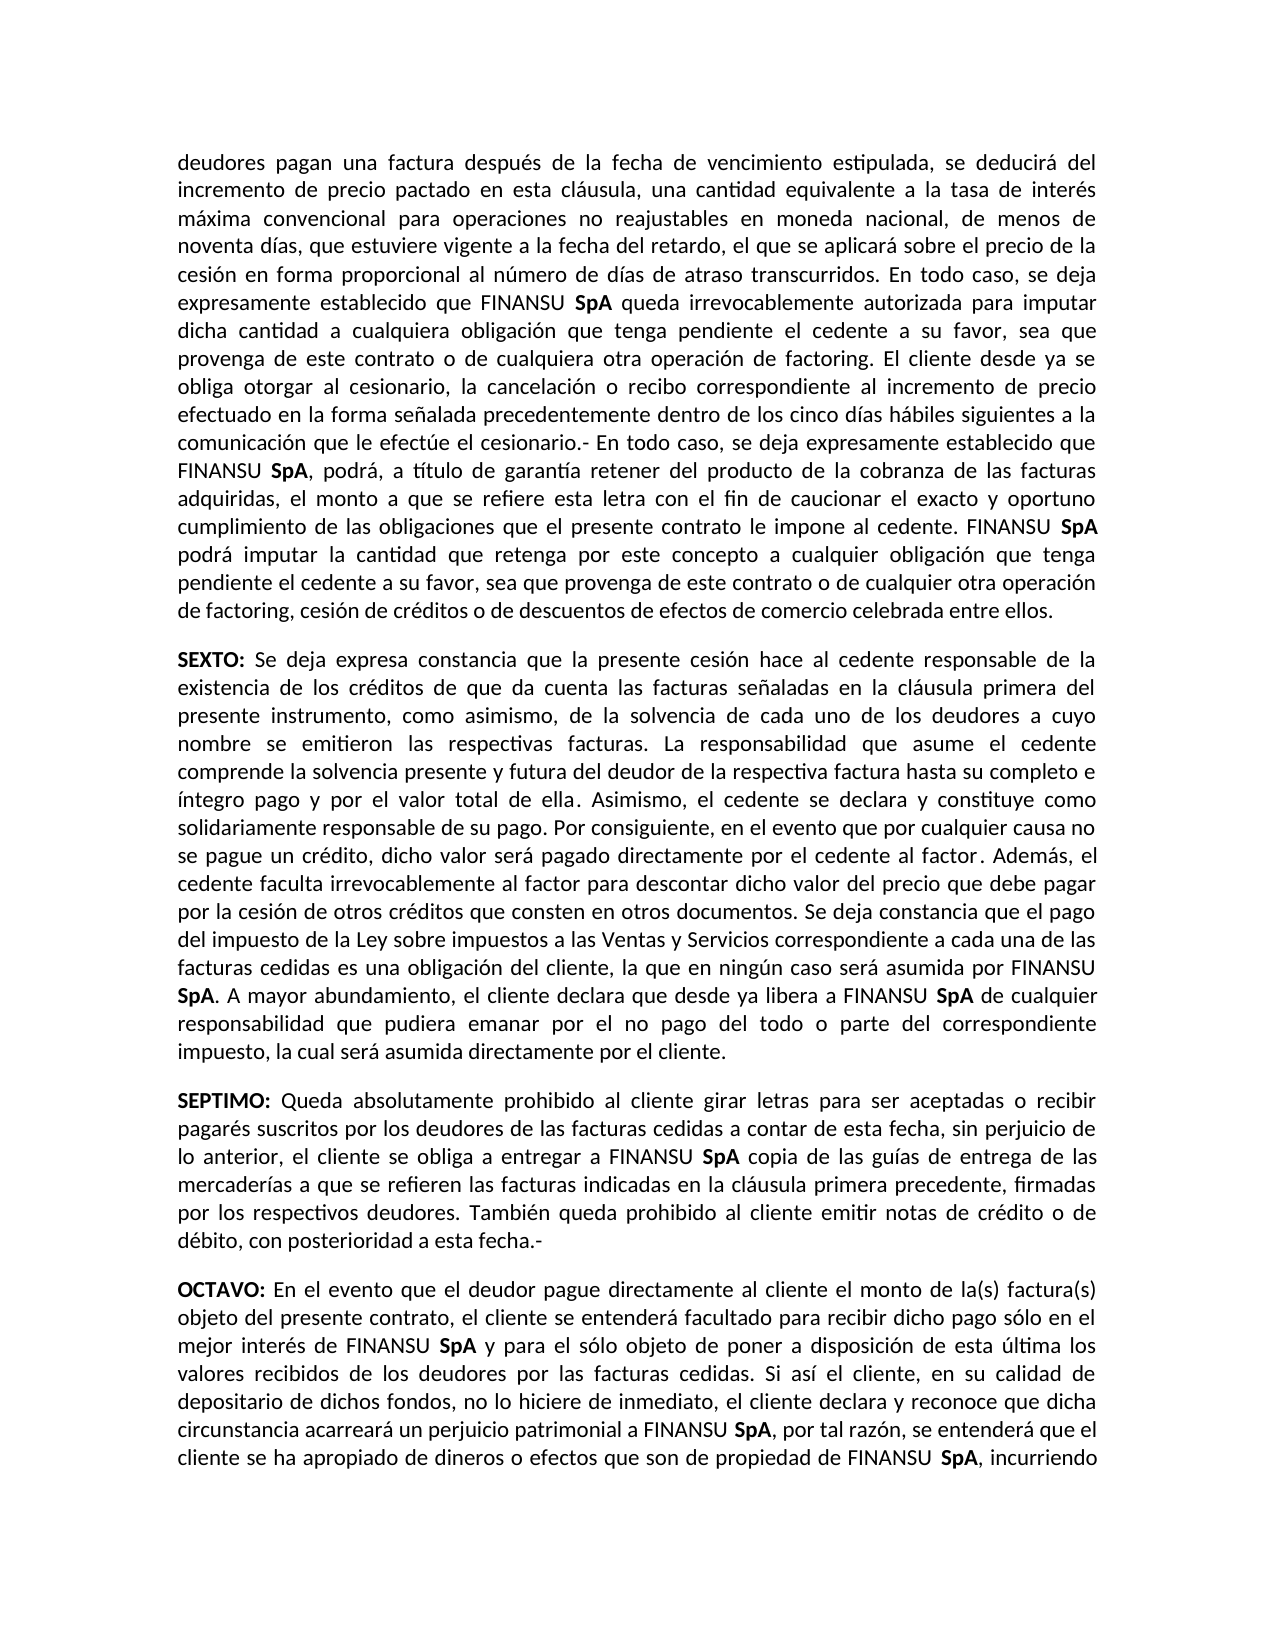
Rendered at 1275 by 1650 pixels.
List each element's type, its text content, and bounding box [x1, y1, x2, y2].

text SEPTIMO: Queda absolutamente prohibido al cliente girar letras para ser aceptadas o recibir pagarés suscritos por los deudores de las facturas cedidas a contar de esta fecha, sin perjuicio de lo anterior, el cliente se obliga a entregar a FINANSU SpA copia de las guías de entrega de las mercaderías a que se refieren las facturas indicadas en la cláusula primera precedente, firmadas por los respectivos deudores. También queda prohibido al cliente emitir notas de crédito o de débito, con posterioridad a esta fecha.- [177, 1086, 1098, 1254]
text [177, 148, 1098, 624]
text SEXTO: Se deja expresa constancia que la presente cesión hace al cedente responsable de la existencia de los créditos de que da cuenta las facturas señaladas en la cláusula primera del presente instrumento, como asimismo, de la solvencia de cada uno de los deudores a cuyo nombre se emitieron las respectivas facturas. La responsabilidad que asume el cedente comprende la solvencia presente y futura del deudor de la respectiva factura hasta su completo e íntegro pago y por el valor total de ella. Asimismo, el cedente se declara y constituye como solidariamente responsable de su pago. Por consiguiente, en el evento que por cualquier causa no se pague un crédito, dicho valor será pagado directamente por el cedente al factor. Además, el cedente faculta irrevocablemente al factor para descontar dicho valor del precio que debe pagar por la cesión de otros créditos que consten en otros documentos. Se deja constancia que el pago del impuesto de la Ley sobre impuestos a las Ventas y Servicios correspondiente a cada una de las facturas cedidas es una obligación del cliente, la que en ningún caso será asumida por FINANSU SpA. A mayor abundamiento, el cliente declara que desde ya libera a FINANSU SpA de cualquier responsabilidad que pudiera emanar por el no pago del todo o parte del correspondiente impuesto, la cual será asumida directamente por el cliente. [177, 645, 1098, 1065]
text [177, 1275, 1098, 1471]
